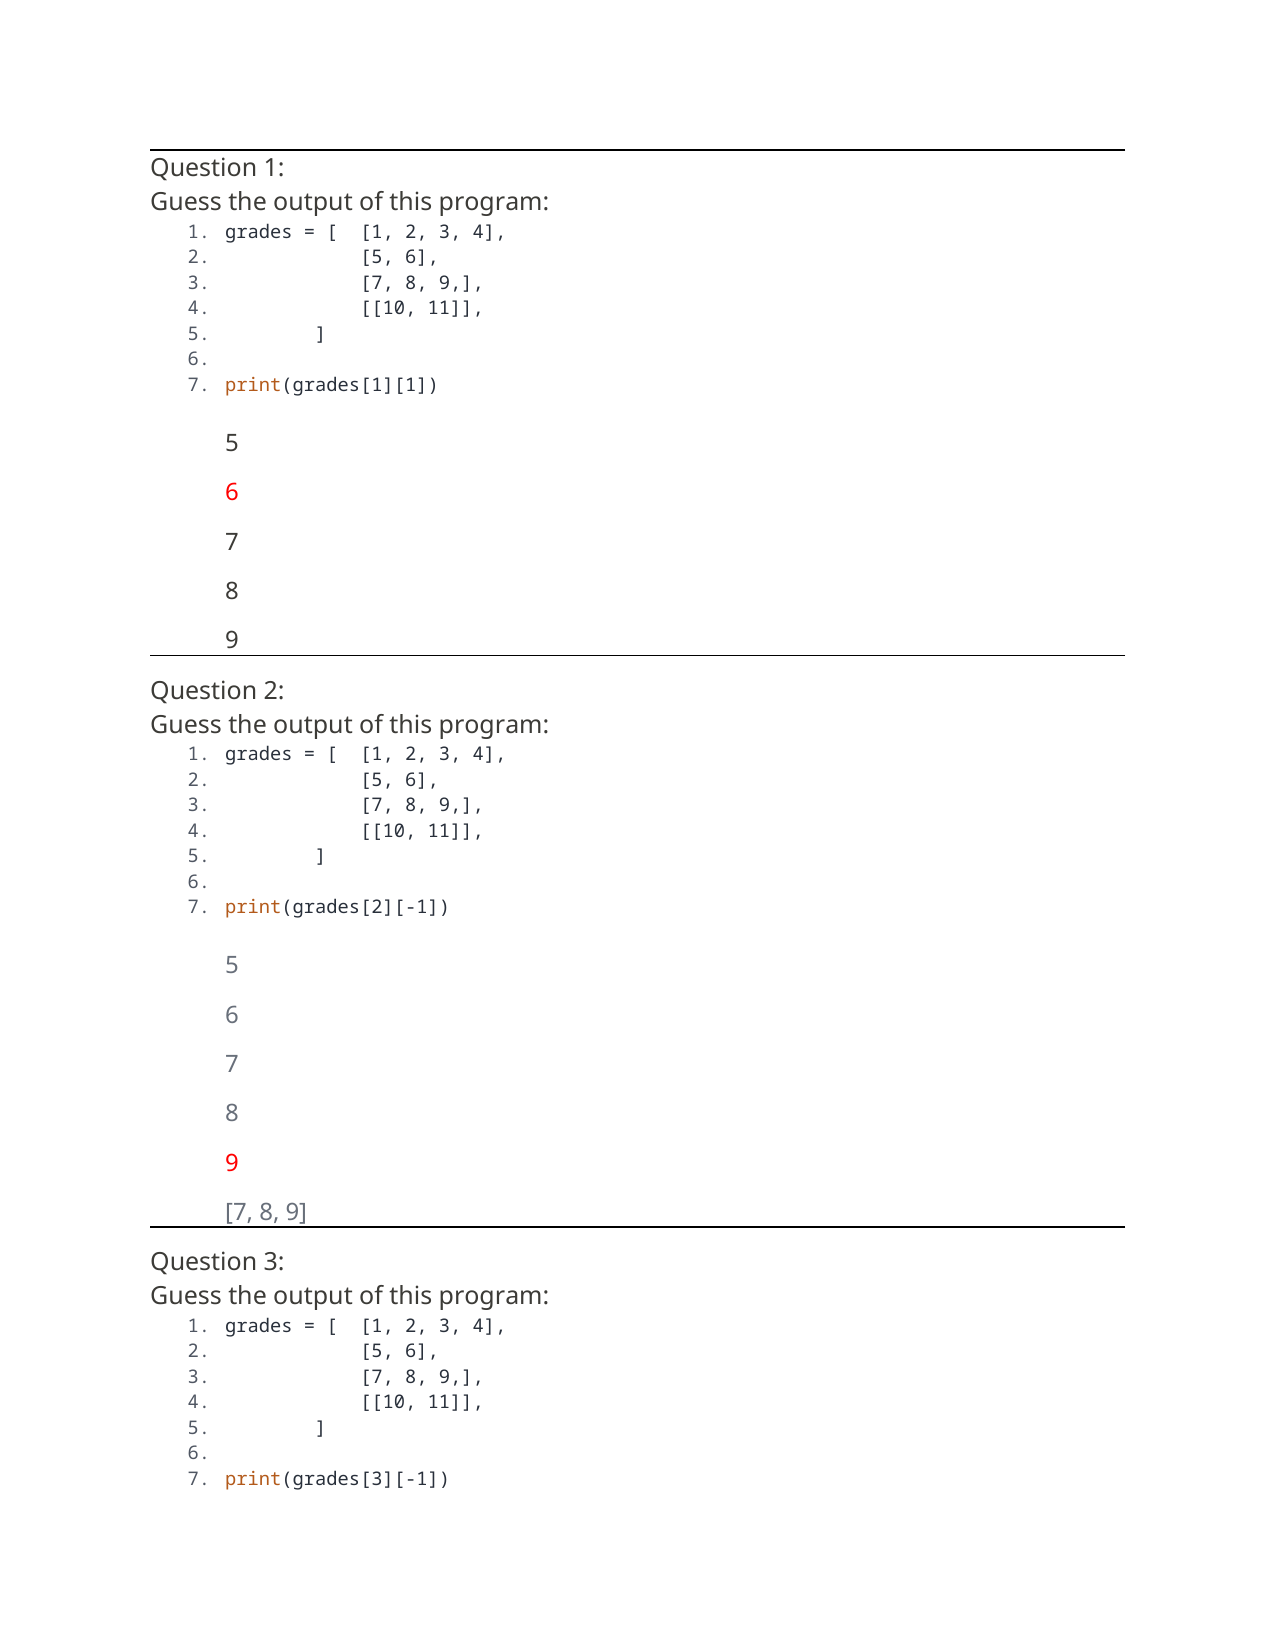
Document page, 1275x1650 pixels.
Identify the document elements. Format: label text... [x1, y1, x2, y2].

text 5 [225, 948, 1125, 981]
list ] [187, 1414, 1125, 1439]
list [7, 8, 9,], [187, 1363, 1125, 1388]
list print(grades[2][-1]) [187, 893, 1125, 919]
list grades = [ [1, 2, 3, 4], [187, 1312, 1125, 1337]
list [[10, 11]], [187, 295, 1125, 320]
text Guess the output of this program: [150, 1278, 1125, 1312]
list [7, 8, 9,], [187, 791, 1125, 817]
list grades = [ [1, 2, 3, 4], [187, 218, 1125, 244]
text 6 [225, 475, 1125, 508]
list [7, 8, 9,], [187, 269, 1125, 295]
text Question 3: [150, 1244, 1125, 1278]
list print(grades[1][1]) [187, 371, 1125, 397]
text 8 [225, 1096, 1125, 1129]
text Guess the output of this program: [150, 184, 1125, 218]
list [5, 6], [187, 766, 1125, 791]
list grades = [ [1, 2, 3, 4], [187, 740, 1125, 766]
text 6 [225, 997, 1125, 1030]
list [[10, 11]], [187, 817, 1125, 842]
list [5, 6], [187, 244, 1125, 269]
text 8 [225, 574, 1125, 606]
list ] [187, 842, 1125, 868]
text Guess the output of this program: [150, 706, 1125, 740]
list print(grades[3][-1]) [187, 1465, 1125, 1491]
text 7 [225, 524, 1125, 557]
text 9 [225, 1145, 1125, 1178]
text 9 [225, 623, 1125, 655]
text Question 1: [150, 151, 1125, 184]
list [[10, 11]], [187, 1388, 1125, 1414]
list ] [187, 320, 1125, 346]
text [7, 8, 9] [225, 1194, 1125, 1226]
list [5, 6], [187, 1337, 1125, 1363]
text 7 [225, 1047, 1125, 1079]
text Question 2: [150, 672, 1125, 706]
text 5 [225, 426, 1125, 458]
